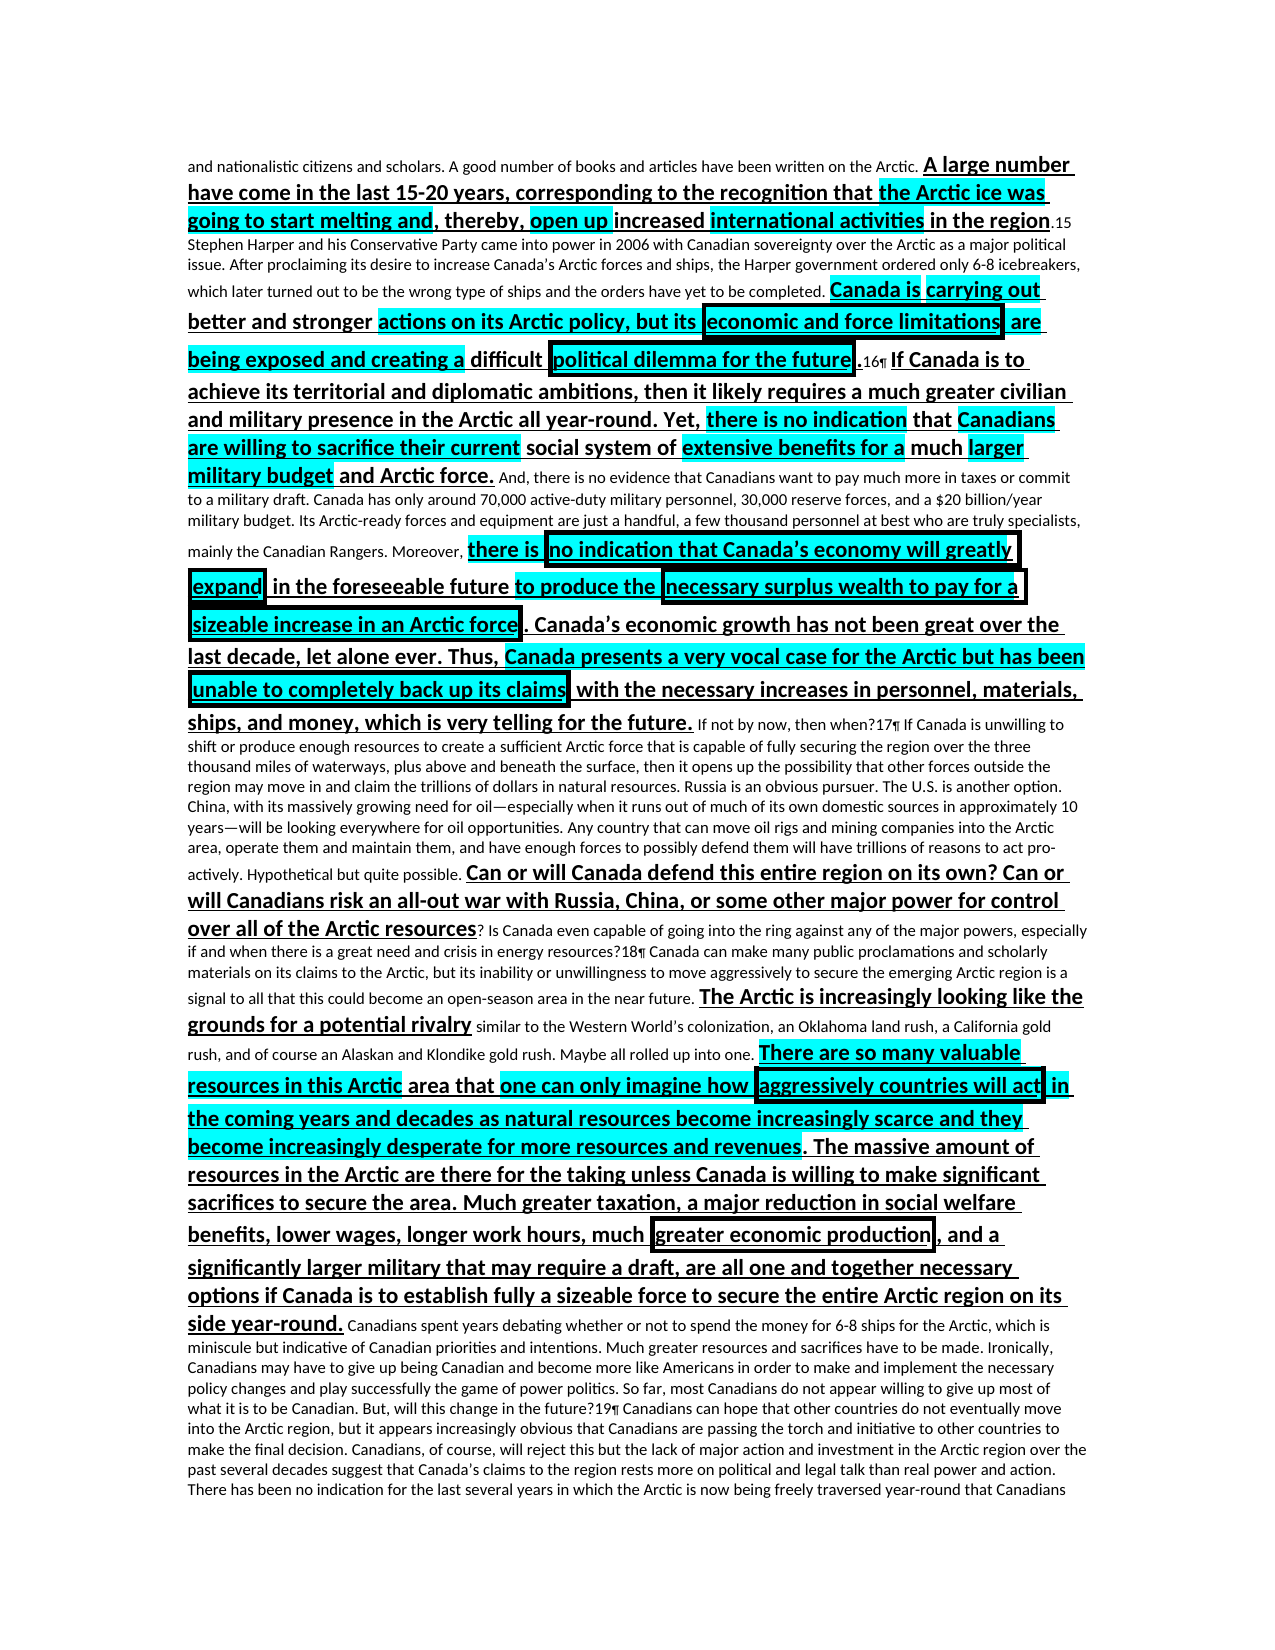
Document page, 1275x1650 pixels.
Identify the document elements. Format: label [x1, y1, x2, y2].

text [187, 150, 1087, 1500]
